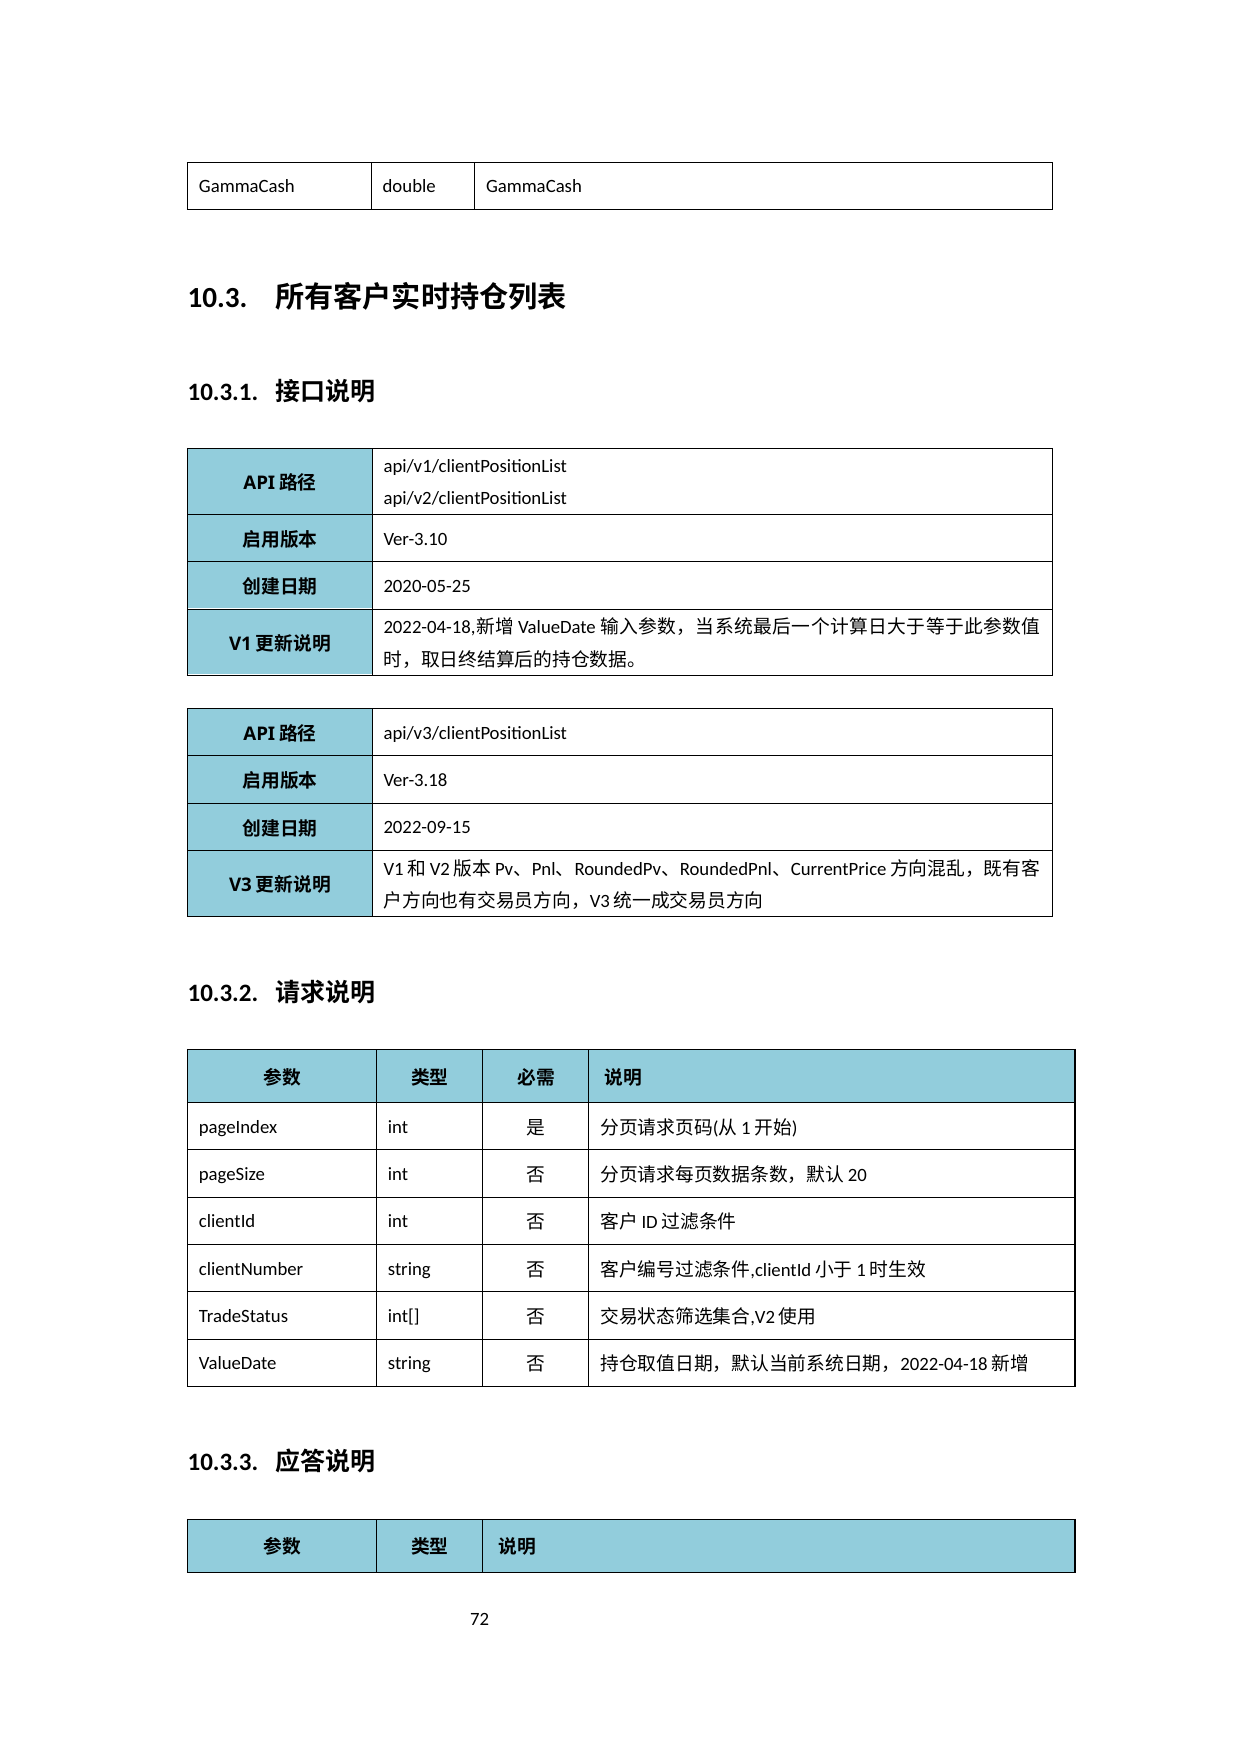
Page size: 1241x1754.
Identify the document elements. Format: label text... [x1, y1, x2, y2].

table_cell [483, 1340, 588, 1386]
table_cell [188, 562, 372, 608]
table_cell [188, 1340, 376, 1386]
subtitle 应答说明 [187, 1427, 1053, 1492]
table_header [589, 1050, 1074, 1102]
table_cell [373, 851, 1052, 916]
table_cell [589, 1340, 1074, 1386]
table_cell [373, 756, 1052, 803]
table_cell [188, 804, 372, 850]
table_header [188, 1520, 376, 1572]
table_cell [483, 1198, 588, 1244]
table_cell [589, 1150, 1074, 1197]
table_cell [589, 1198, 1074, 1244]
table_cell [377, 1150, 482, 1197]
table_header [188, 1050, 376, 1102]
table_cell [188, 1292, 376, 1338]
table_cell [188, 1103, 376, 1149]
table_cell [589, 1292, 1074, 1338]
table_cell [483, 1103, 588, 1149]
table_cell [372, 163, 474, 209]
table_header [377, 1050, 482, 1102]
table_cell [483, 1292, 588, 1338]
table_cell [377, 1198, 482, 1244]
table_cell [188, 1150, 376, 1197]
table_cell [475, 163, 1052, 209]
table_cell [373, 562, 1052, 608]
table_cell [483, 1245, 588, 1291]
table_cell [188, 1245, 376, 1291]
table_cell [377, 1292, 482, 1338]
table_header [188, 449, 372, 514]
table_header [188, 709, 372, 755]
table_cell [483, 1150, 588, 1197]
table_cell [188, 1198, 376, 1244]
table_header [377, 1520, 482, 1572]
subtitle 接口说明 [187, 357, 1053, 422]
subtitle 请求说明 [187, 958, 1053, 1023]
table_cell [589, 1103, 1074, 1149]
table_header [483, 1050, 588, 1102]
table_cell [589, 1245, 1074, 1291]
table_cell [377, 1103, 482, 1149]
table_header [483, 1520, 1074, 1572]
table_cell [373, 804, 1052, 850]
subtitle 所有客户实时持仓列表 [187, 262, 1053, 327]
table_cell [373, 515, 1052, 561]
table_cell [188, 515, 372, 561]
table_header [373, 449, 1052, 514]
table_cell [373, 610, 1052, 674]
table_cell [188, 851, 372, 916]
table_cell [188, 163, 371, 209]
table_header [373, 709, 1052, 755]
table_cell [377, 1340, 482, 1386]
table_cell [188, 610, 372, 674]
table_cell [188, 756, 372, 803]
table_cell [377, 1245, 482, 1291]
